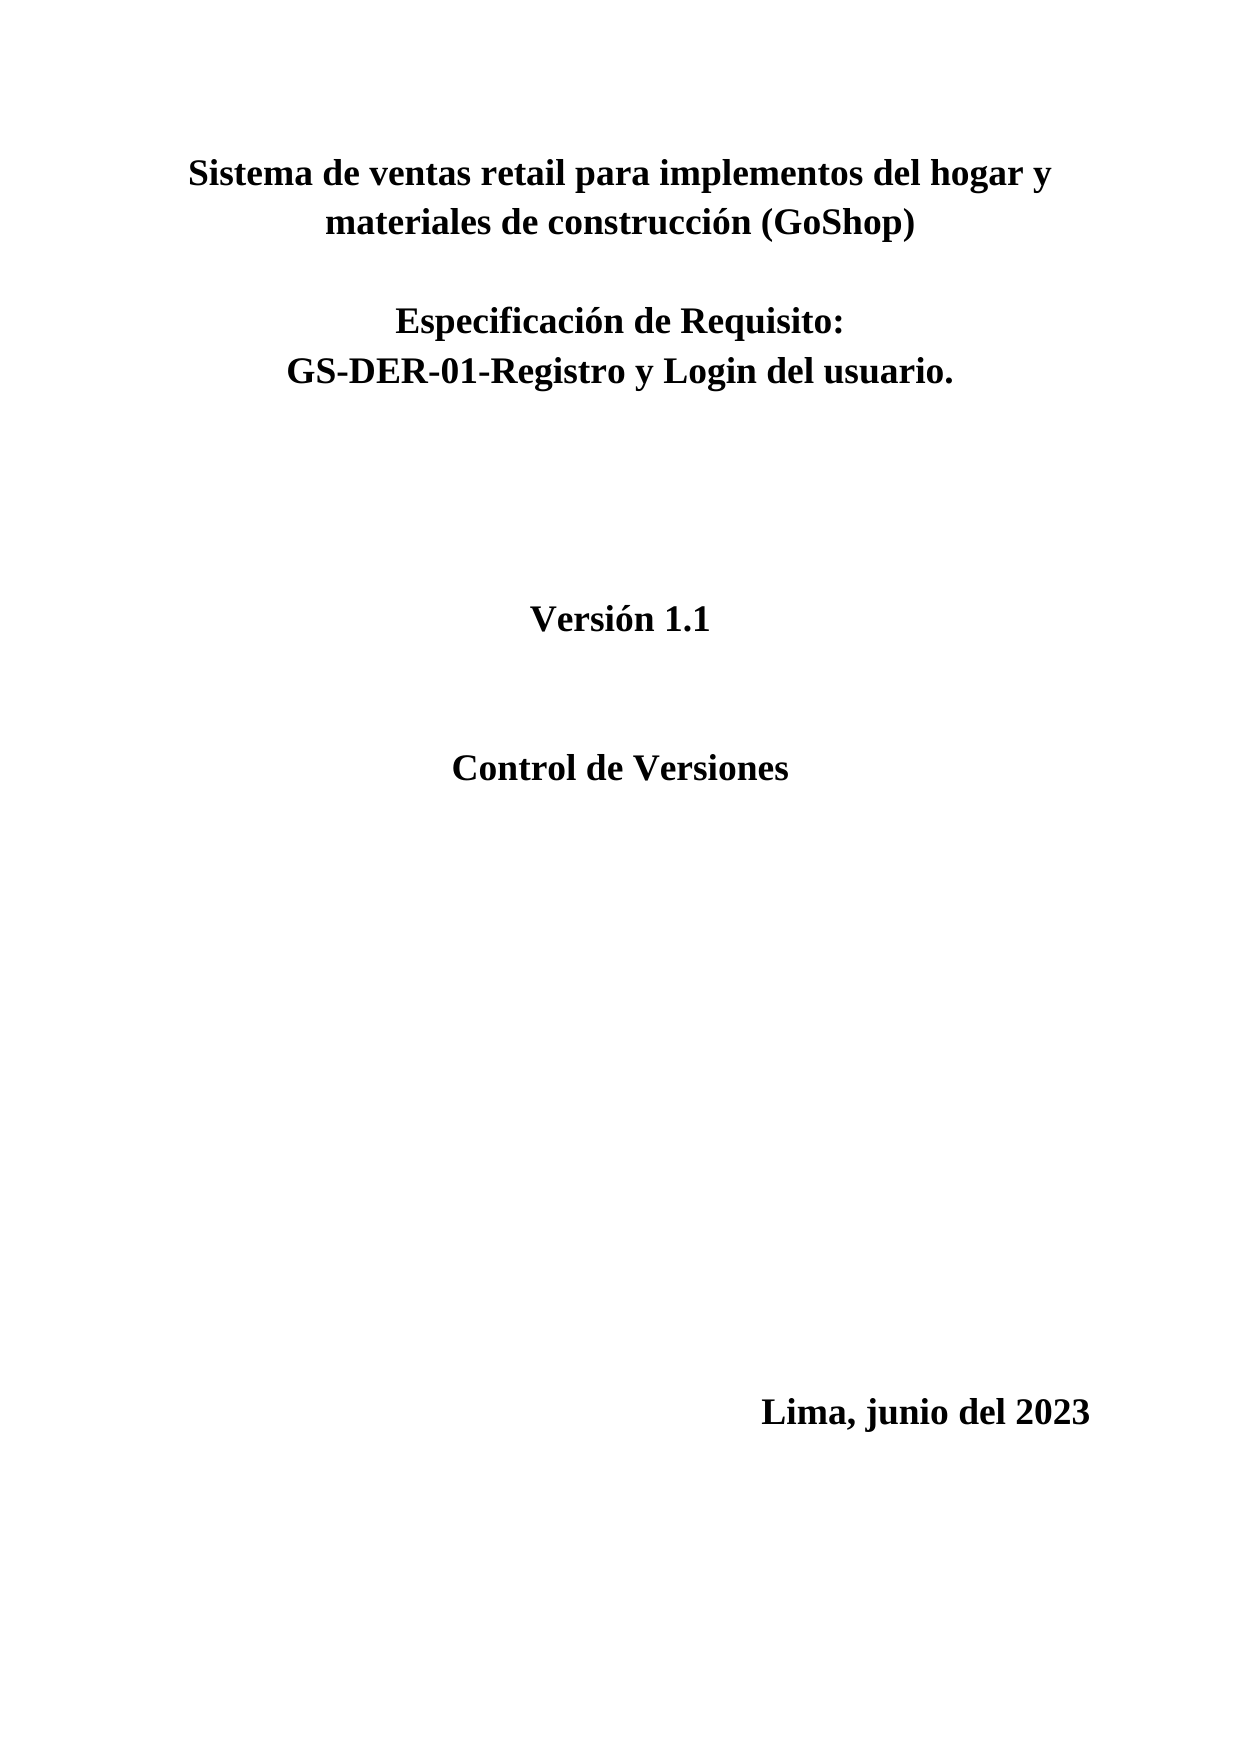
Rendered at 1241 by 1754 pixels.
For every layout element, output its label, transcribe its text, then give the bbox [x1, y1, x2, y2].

text GS-DER-01-Registro y Login del usuario. [150, 348, 1090, 391]
text Sistema de ventas retail para implementos del hogar y materiales de construcción (GoShop) [150, 150, 1090, 243]
text Especificación de Requisito: [150, 299, 1090, 342]
text Versión 1.1 [150, 596, 1090, 639]
text Control de Versiones [150, 745, 1090, 788]
text Lima, junio del 2023 [150, 1389, 1090, 1433]
